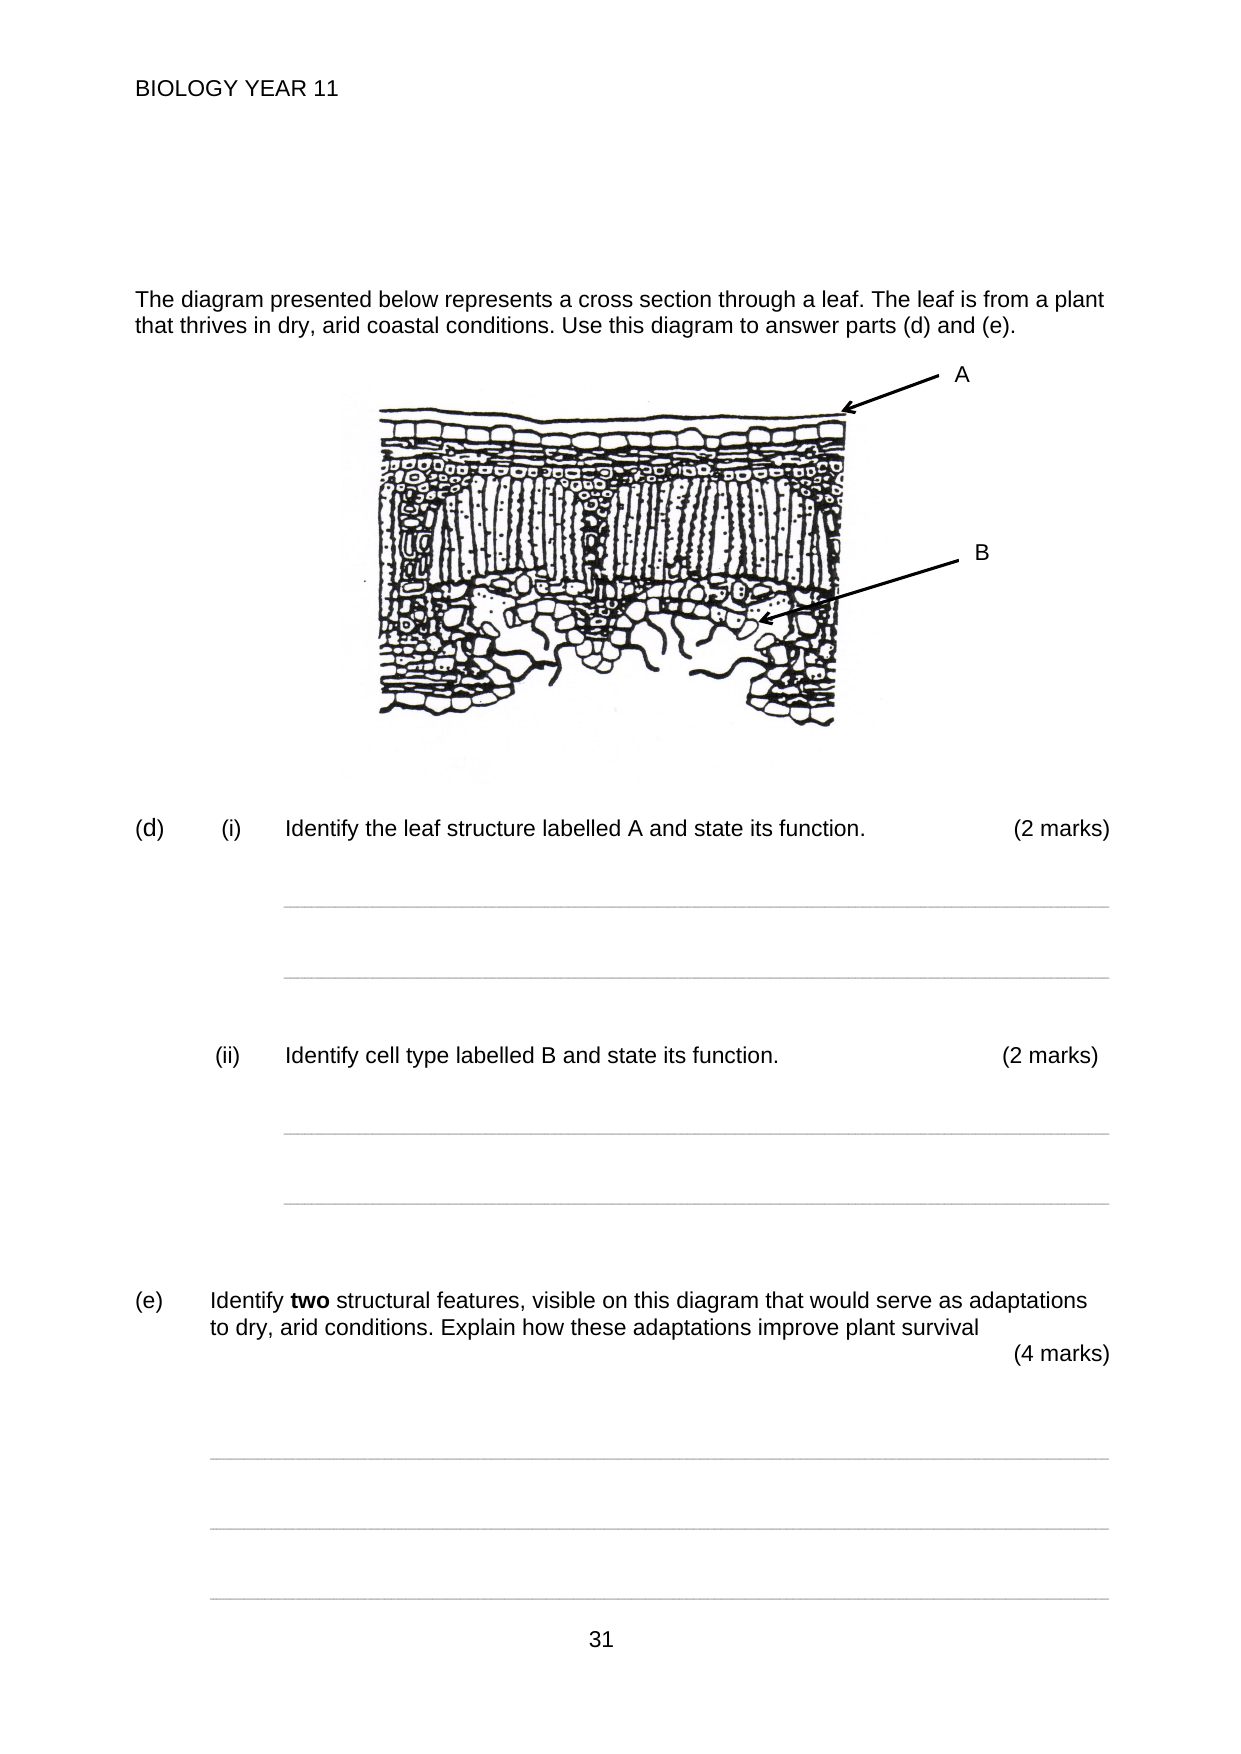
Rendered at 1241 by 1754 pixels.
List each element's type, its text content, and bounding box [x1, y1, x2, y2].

text (4 marks) [135, 1340, 1105, 1366]
text The diagram presented below represents a cross section through a leaf. The leaf is from a plant that thrives in dry, arid coastal conditions. Use this diagram to answer parts (d) and (e). [135, 286, 1105, 338]
picture [341, 381, 895, 785]
text (d) (i) Identify the leaf structure labelled A and state its function. (2 marks) [135, 813, 1105, 842]
text (e) Identify two structural features, visible on this diagram that would serve as adaptations to dry, arid conditions. Explain how these adaptations improve plant survival [135, 1287, 1105, 1340]
text (ii) Identify cell type labelled B and state its function. (2 marks) [135, 1042, 1105, 1068]
